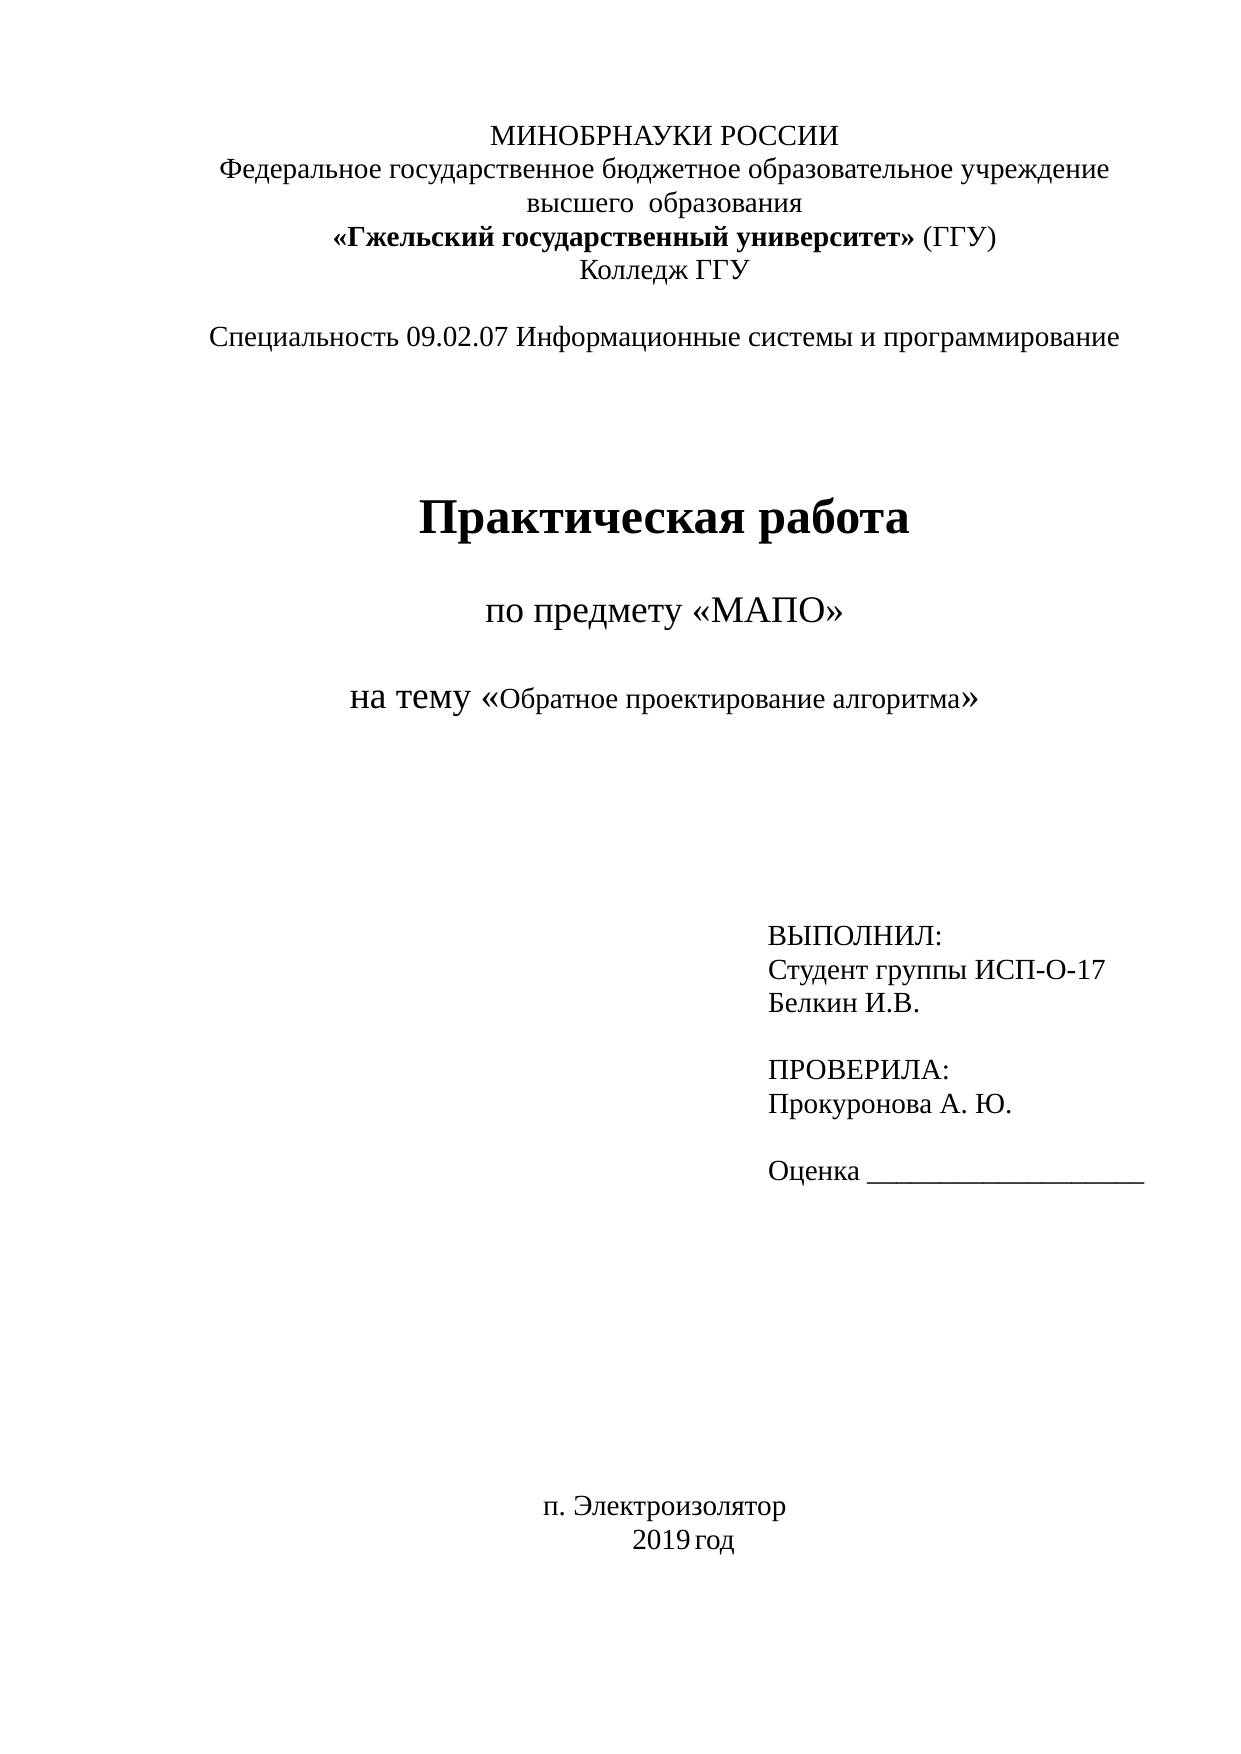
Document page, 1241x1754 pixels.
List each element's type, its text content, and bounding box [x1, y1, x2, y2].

text п. Электроизолятор [177, 1488, 1152, 1522]
text «Гжельский государственный университет» (ГГУ) [177, 219, 1152, 252]
text ПРОВЕРИЛА: [768, 1052, 1152, 1086]
text Специальность 09.02.07 Информационные системы и программирование [177, 319, 1152, 353]
text Студент группы ИСП-О-17 [768, 952, 1152, 985]
text Белкин И.В. [768, 985, 1152, 1019]
text по предмету «МАПО» [825, 588, 1152, 631]
text МИНОБРНАУКИ РОССИИ [177, 118, 1152, 152]
text Прокуронова А. Ю. [768, 1086, 1152, 1119]
text на тему «Обратное проектирование алгоритма» [177, 674, 1152, 717]
text Практическая работа [177, 487, 1152, 544]
text Колледж ГГУ [177, 252, 1152, 286]
text ВЫПОЛНИЛ: [693, 918, 1152, 952]
text высшего образования [177, 185, 1152, 219]
list год [215, 1522, 1152, 1556]
text Оценка ___________________ [768, 1153, 1152, 1187]
text по предмету «МАПО» [177, 588, 711, 631]
text Федеральное государственное бюджетное образовательное учреждение [177, 152, 1152, 185]
